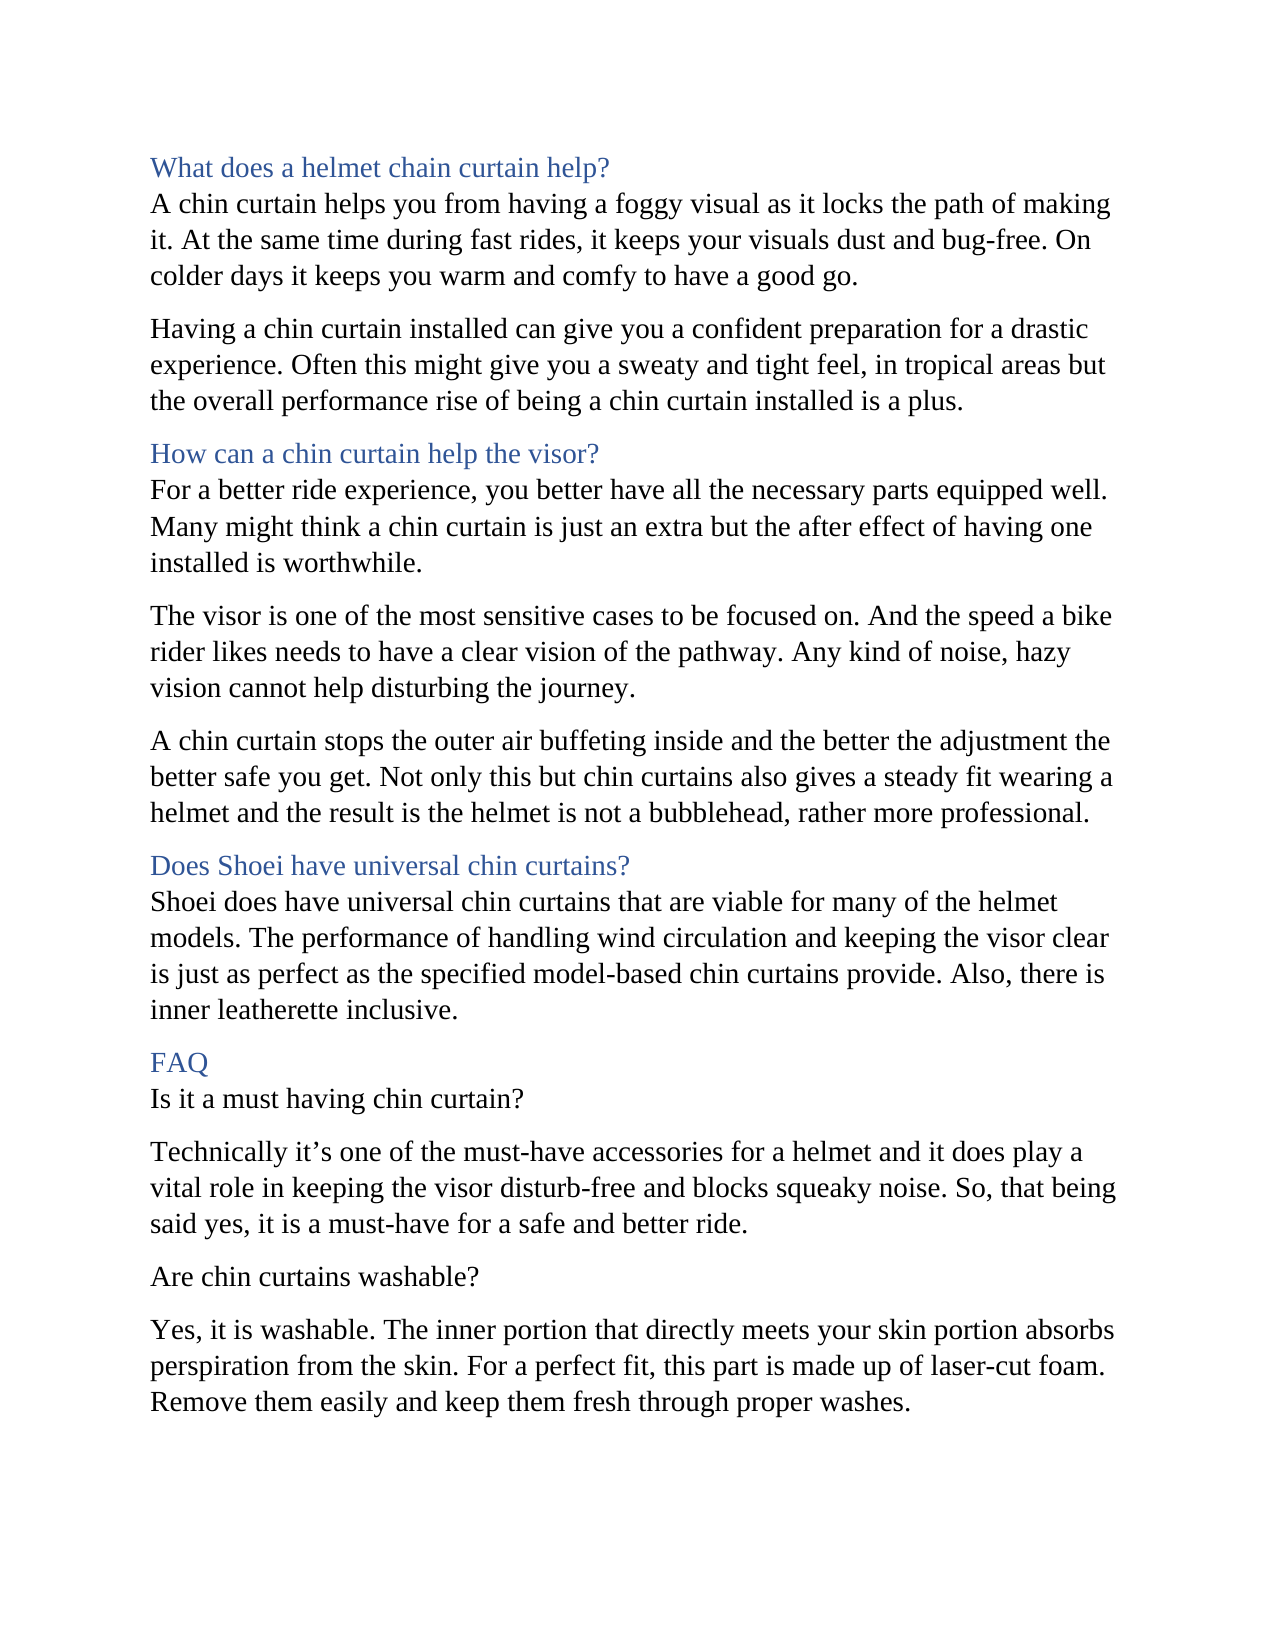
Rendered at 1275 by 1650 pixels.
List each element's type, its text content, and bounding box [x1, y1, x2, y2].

text Yes, it is washable. The inner portion that directly meets your skin portion absorbs perspiration from the skin. For a perfect fit, this part is made up of laser-cut foam. Remove them easily and keep them fresh through proper washes. [150, 1312, 1125, 1418]
text Is it a must having chin curtain? [150, 1081, 1125, 1115]
text Technically it’s one of the must-have accessories for a helmet and it does play a vital role in keeping the visor disturb-free and blocks squeaky noise. So, that being said yes, it is a must-have for a safe and better ride. [150, 1134, 1125, 1240]
text Having a chin curtain installed can give you a confident preparation for a drastic experience. Often this might give you a sweaty and tight feel, in tropical areas but the overall performance rise of being a chin curtain installed is a plus. [150, 311, 1125, 417]
text For a better ride experience, you better have all the necessary parts equipped well. Many might think a chin curtain is just an extra but the after effect of having one installed is worthwhile. [150, 472, 1125, 578]
subtitle FAQ [150, 1045, 1125, 1079]
text The visor is one of the most sensitive cases to be focused on. And the speed a bike rider likes needs to have a clear vision of the pathway. Any kind of noise, hazy vision cannot help disturbing the journey. [150, 598, 1125, 703]
text A chin curtain helps you from having a foggy visual as it locks the path of making it. At the same time during fast rides, it keeps your visuals dust and bug-free. On colder days it keeps you warm and comfy to have a good go. [150, 186, 1125, 292]
subtitle How can a chin curtain help the visor? [150, 436, 1125, 470]
subtitle Does Shoei have universal chin curtains? [150, 848, 1125, 881]
text Shoei does have universal chin curtains that are viable for many of the helmet models. The performance of handling wind circulation and keeping the visor clear is just as perfect as the specified model-based chin curtains provide. Also, there is inner leatherette inclusive. [150, 884, 1125, 1026]
subtitle What does a helmet chain curtain help? [150, 150, 1125, 183]
text Are chin curtains washable? [150, 1259, 1125, 1293]
text A chin curtain stops the outer air buffeting inside and the better the adjustment the better safe you get. Not only this but chin curtains also gives a steady fit wearing a helmet and the result is the helmet is not a bubblehead, rather more professional. [150, 723, 1125, 828]
